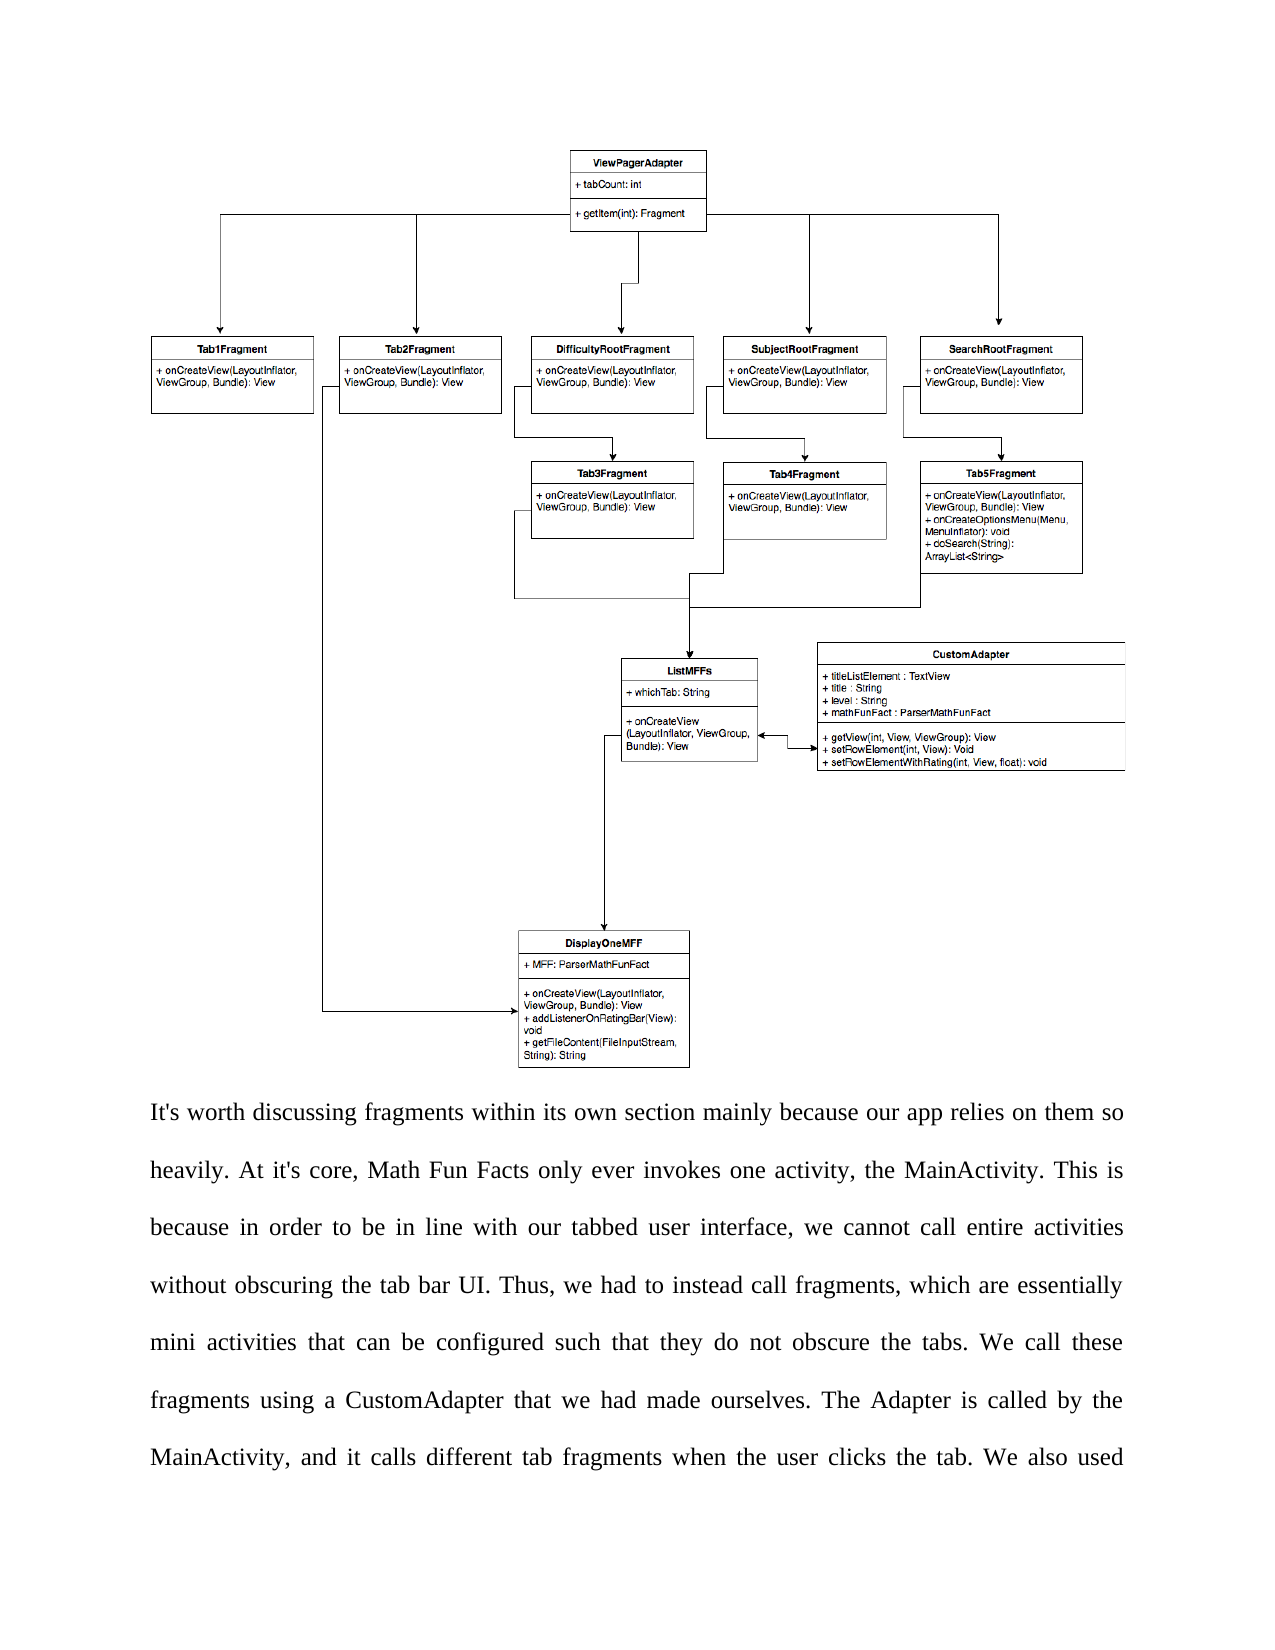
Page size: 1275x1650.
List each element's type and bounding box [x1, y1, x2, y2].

text [150, 1097, 1125, 1471]
